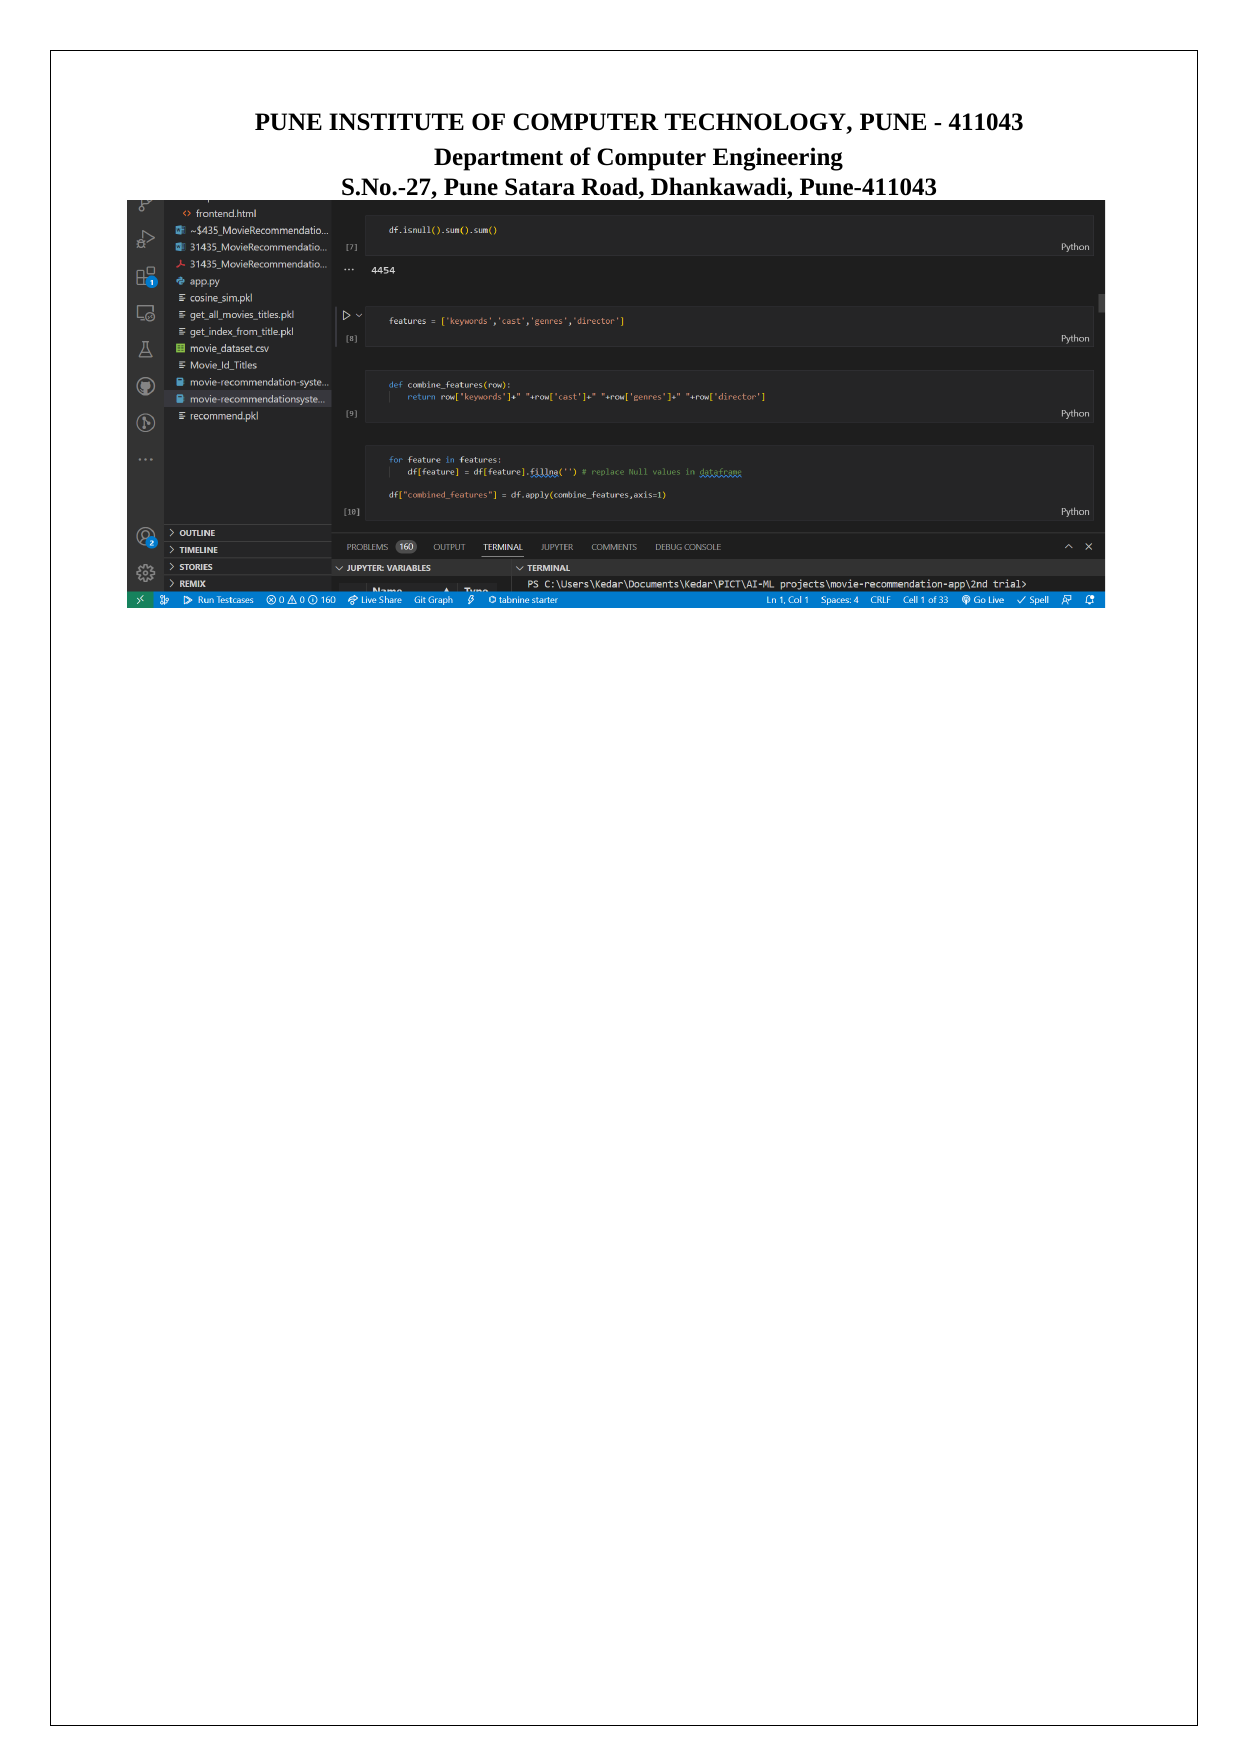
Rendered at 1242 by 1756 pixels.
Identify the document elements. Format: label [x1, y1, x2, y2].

picture [127, 200, 1106, 608]
